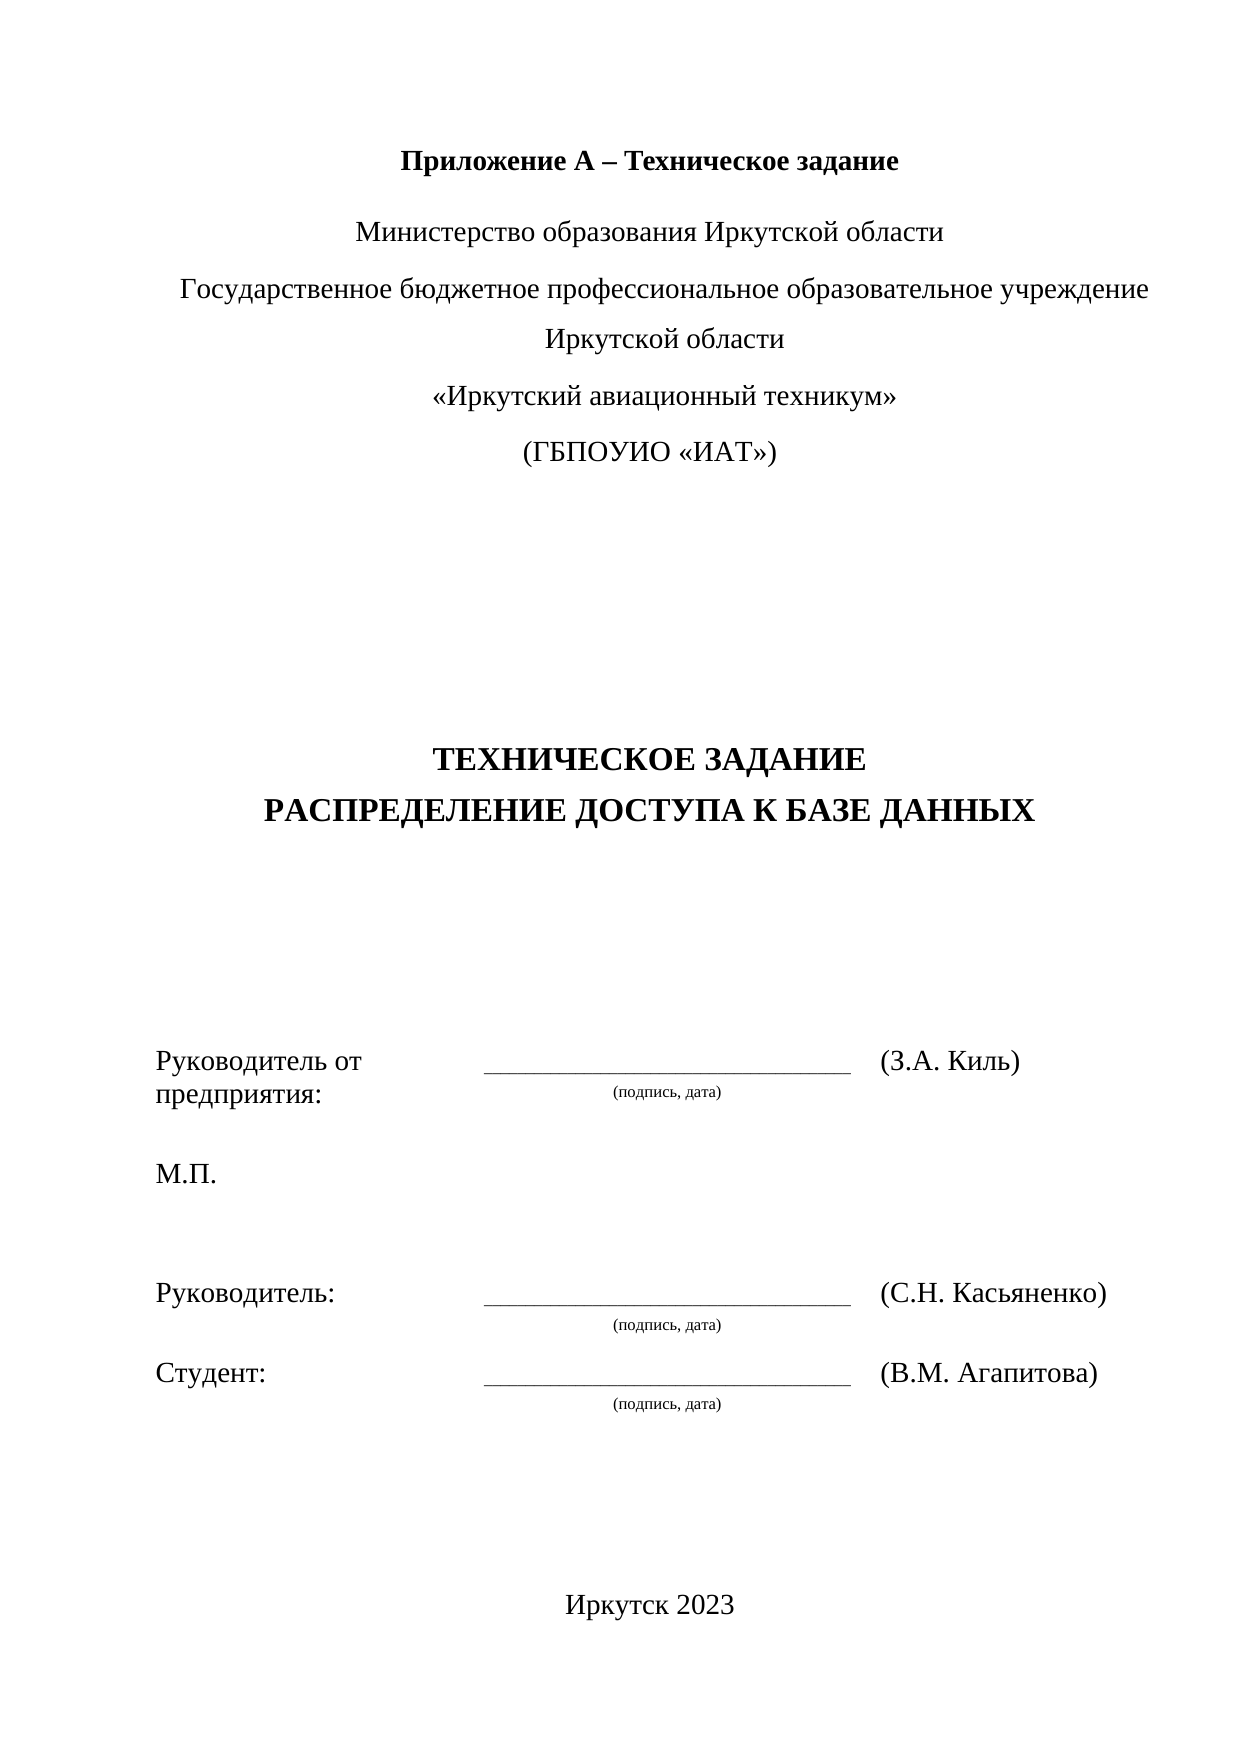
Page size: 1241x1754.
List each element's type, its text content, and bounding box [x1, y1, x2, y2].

text «Иркутский авиационный техникум» [148, 378, 1181, 411]
table_cell ____________________________________________ (подпись, дата) [473, 1269, 862, 1349]
text (ГБПОУИО «ИАТ») [118, 434, 1181, 468]
text Государственное бюджетное профессиональное образовательное учреждение Иркутской области [148, 271, 1181, 354]
table_header (З.А. Киль) [862, 1037, 1152, 1269]
table_cell Студент: [144, 1349, 472, 1428]
table_header Руководитель от предприятия: М.П. [144, 1037, 472, 1269]
table_cell (С.Н. Касьяненко) [862, 1269, 1152, 1349]
text ТЕХНИЧЕСКОЕ ЗАДАНИЕ [118, 739, 1181, 778]
table_cell (В.М. Агапитова) [862, 1349, 1152, 1428]
text Министерство образования Иркутской области [118, 214, 1181, 248]
text РАСПРЕДЕЛЕНИЕ ДОСТУПА К БАЗЕ ДАННЫХ [118, 790, 1181, 829]
text Иркутск 2023 [118, 1587, 1181, 1621]
table_header ____________________________________________ (подпись, дата) [473, 1037, 862, 1269]
text Приложение А – Техническое задание [118, 143, 1181, 177]
table_cell ____________________________________________ (подпись, дата) [473, 1349, 862, 1428]
table_cell Руководитель: [144, 1269, 472, 1349]
